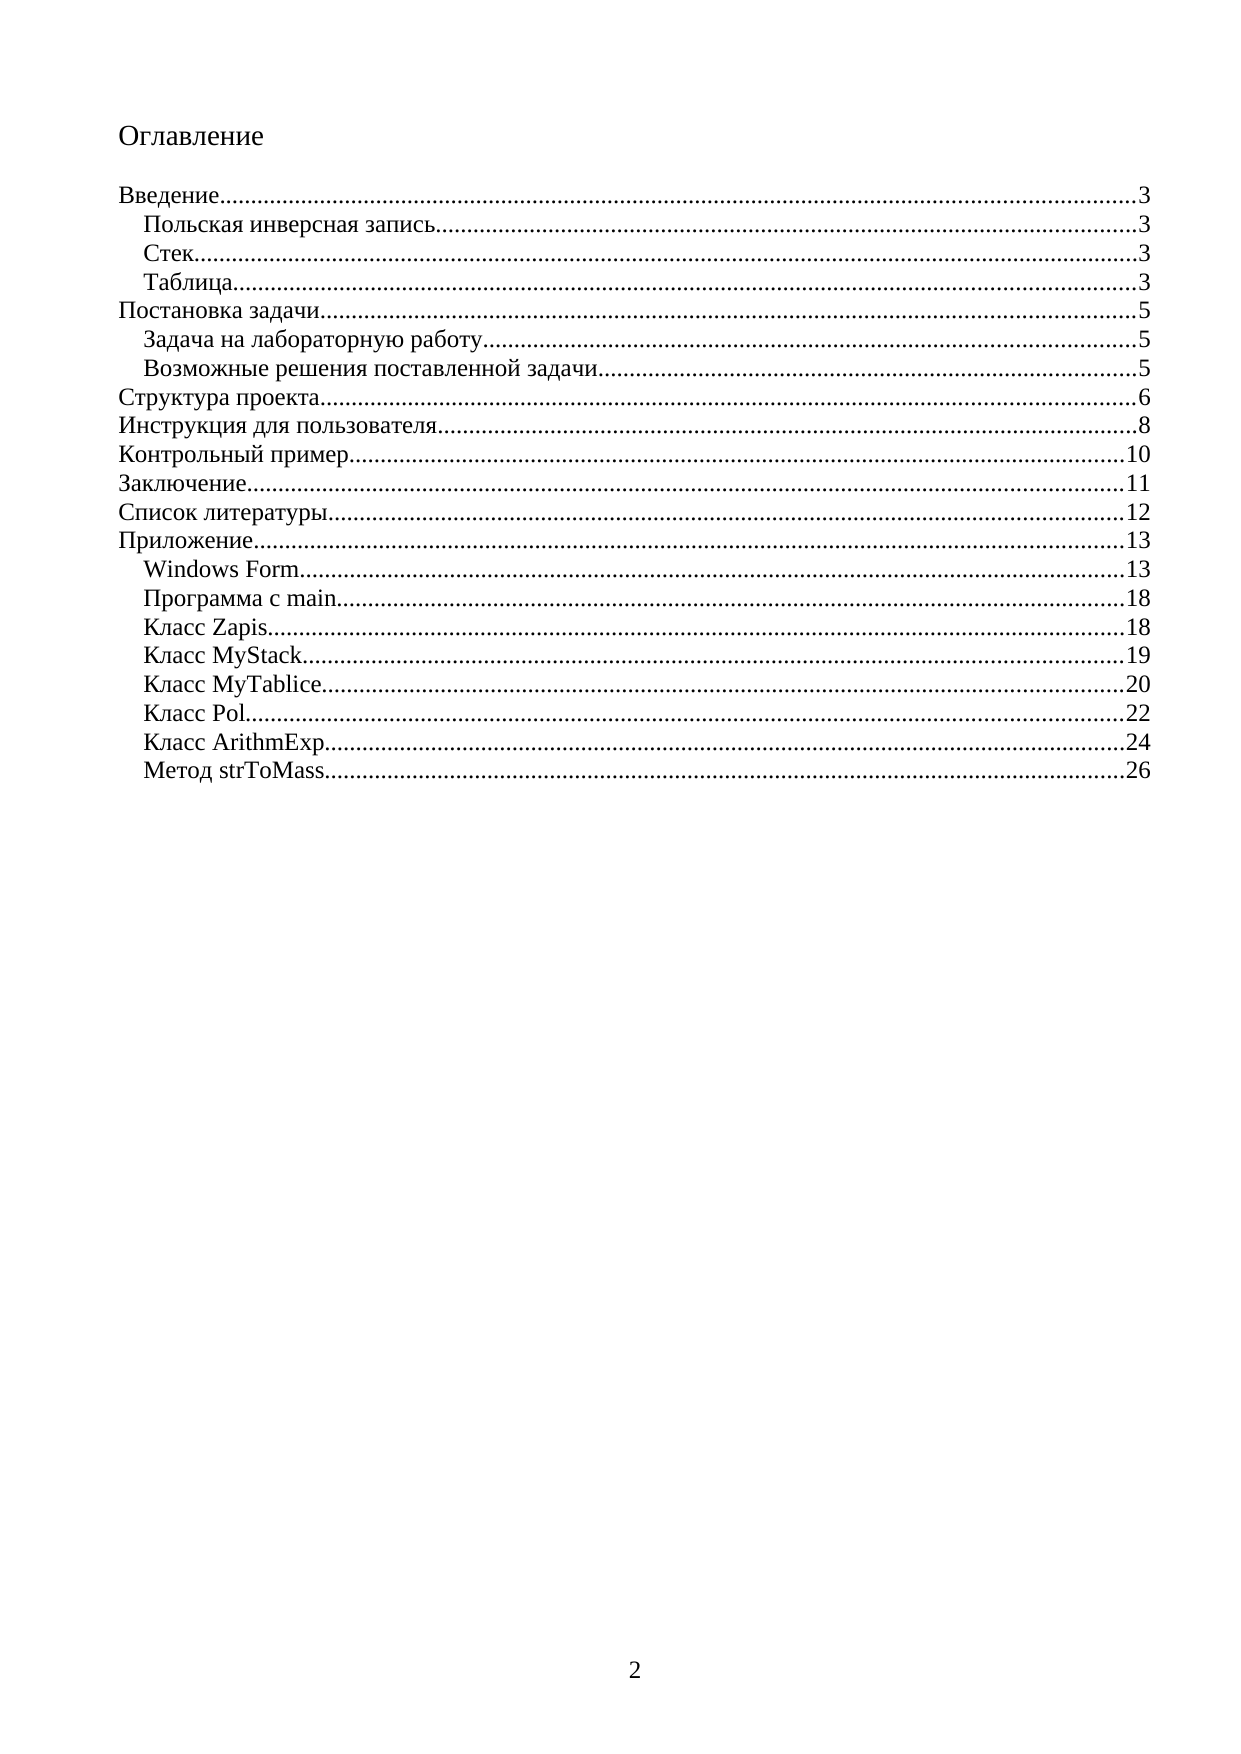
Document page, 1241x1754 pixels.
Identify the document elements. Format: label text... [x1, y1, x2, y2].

text Введение. 3 [118, 180, 1152, 209]
text Приложение 13 [118, 525, 1152, 554]
text Класс Zapis 18 [143, 612, 1152, 640]
text Стек 3 [143, 238, 1152, 267]
text Польская инверсная запись 3 [143, 209, 1152, 238]
text Метод strToMass 26 [143, 755, 1152, 784]
text Задача на лабораторную работу 5 [143, 324, 1152, 353]
text Инструкция для пользователя 8 [118, 410, 1152, 439]
text Контрольный пример 10 [118, 439, 1152, 468]
text Структура проекта 6 [118, 382, 1152, 410]
text Программа с main 18 [143, 583, 1152, 612]
text Оглавление [118, 118, 1152, 152]
text Список литературы 12 [118, 497, 1152, 525]
text Таблица 3 [143, 267, 1152, 295]
text Заключение 11 [118, 468, 1152, 497]
text Класс Pol 22 [143, 698, 1152, 727]
text Класс MyStack 19 [143, 640, 1152, 669]
text Класс ArithmExp 24 [143, 727, 1152, 755]
text Возможные решения поставленной задачи 5 [143, 353, 1152, 382]
text Windows Form 13 [143, 554, 1152, 583]
text Постановка задачи 5 [118, 295, 1152, 324]
text Класс MyTablice 20 [143, 669, 1152, 698]
